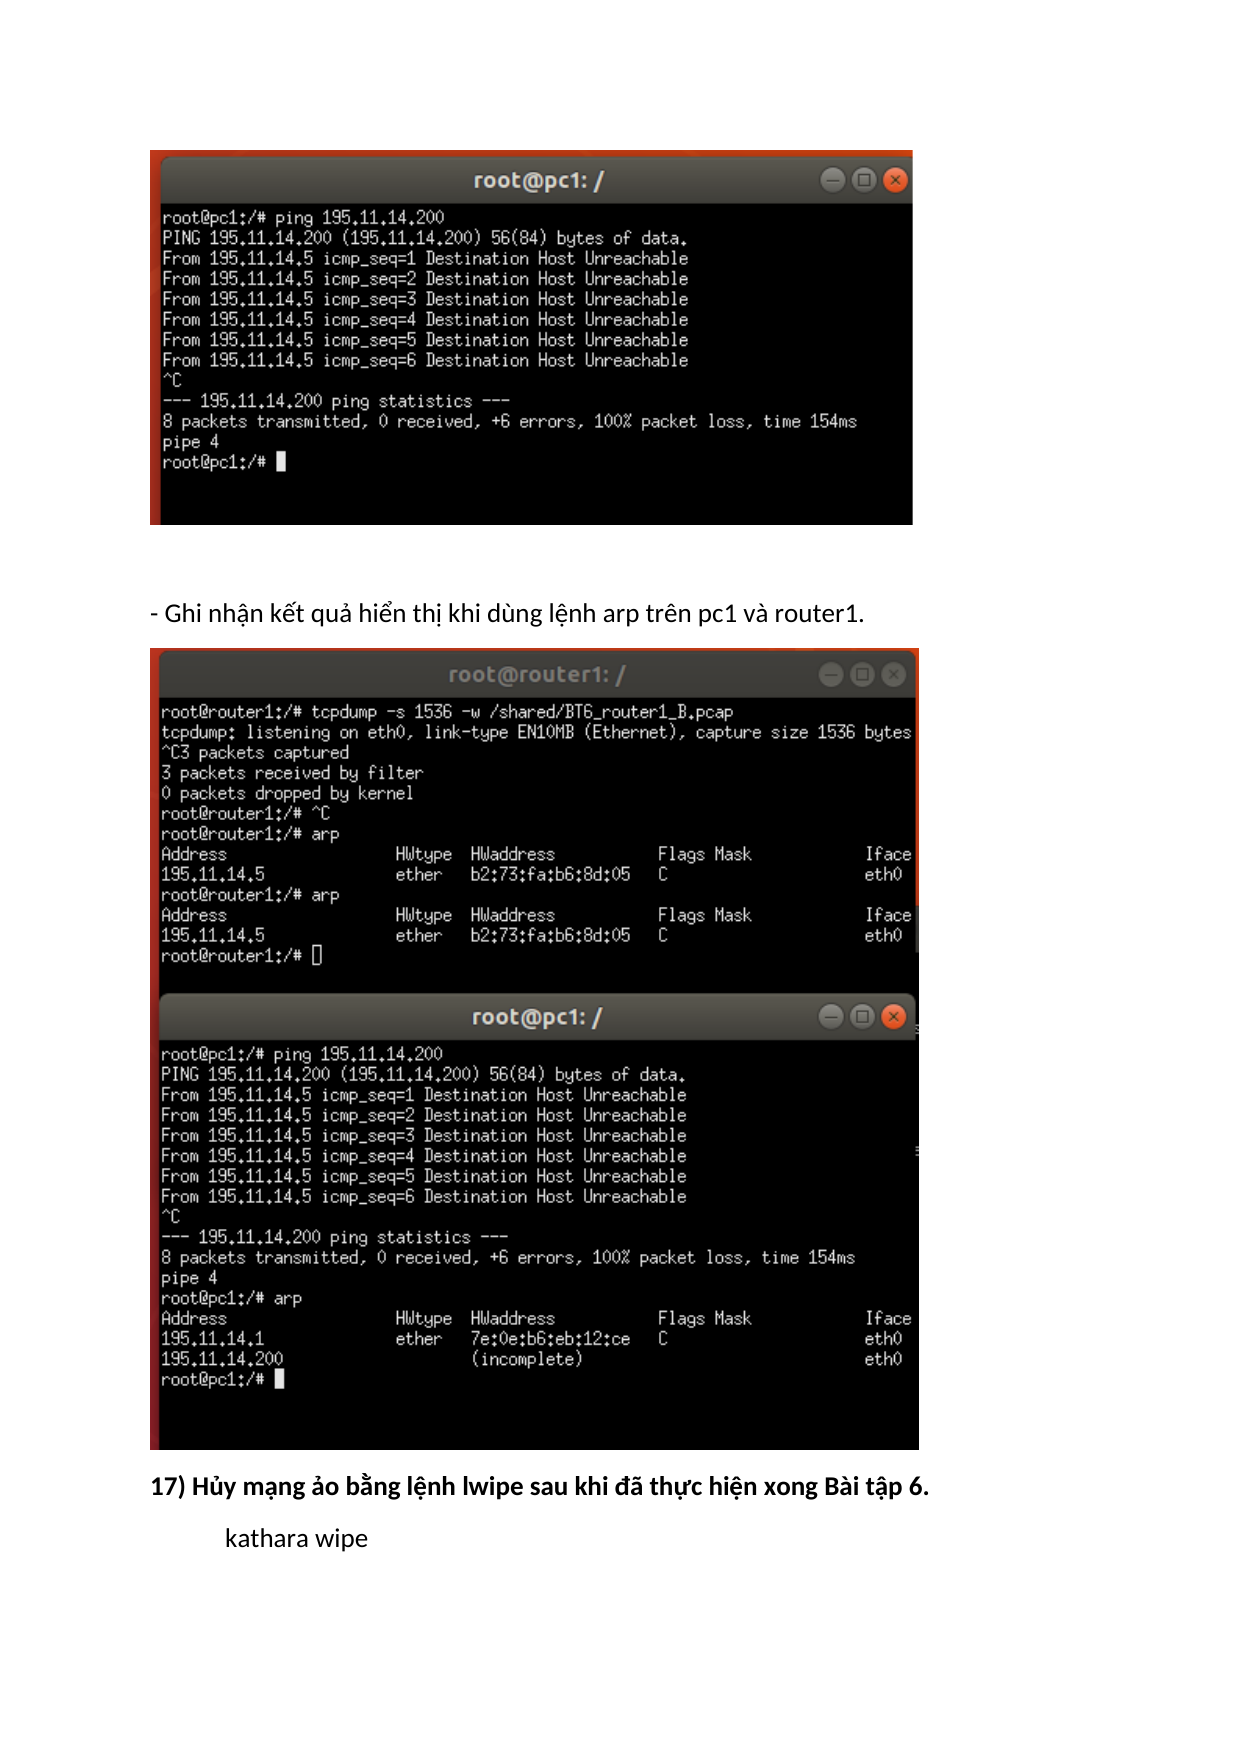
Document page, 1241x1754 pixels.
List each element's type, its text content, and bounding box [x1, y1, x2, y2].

text kathara wipe [150, 1521, 1090, 1554]
text - Ghi nhận kết quả hiển thị khi dùng lệnh arp trên pc1 và router1. [150, 596, 1090, 629]
picture [150, 648, 919, 1450]
picture [150, 150, 913, 525]
text 17) Hủy mạng ảo bằng lệnh lwipe sau khi đã thực hiện xong Bài tập 6. [150, 1469, 1090, 1502]
